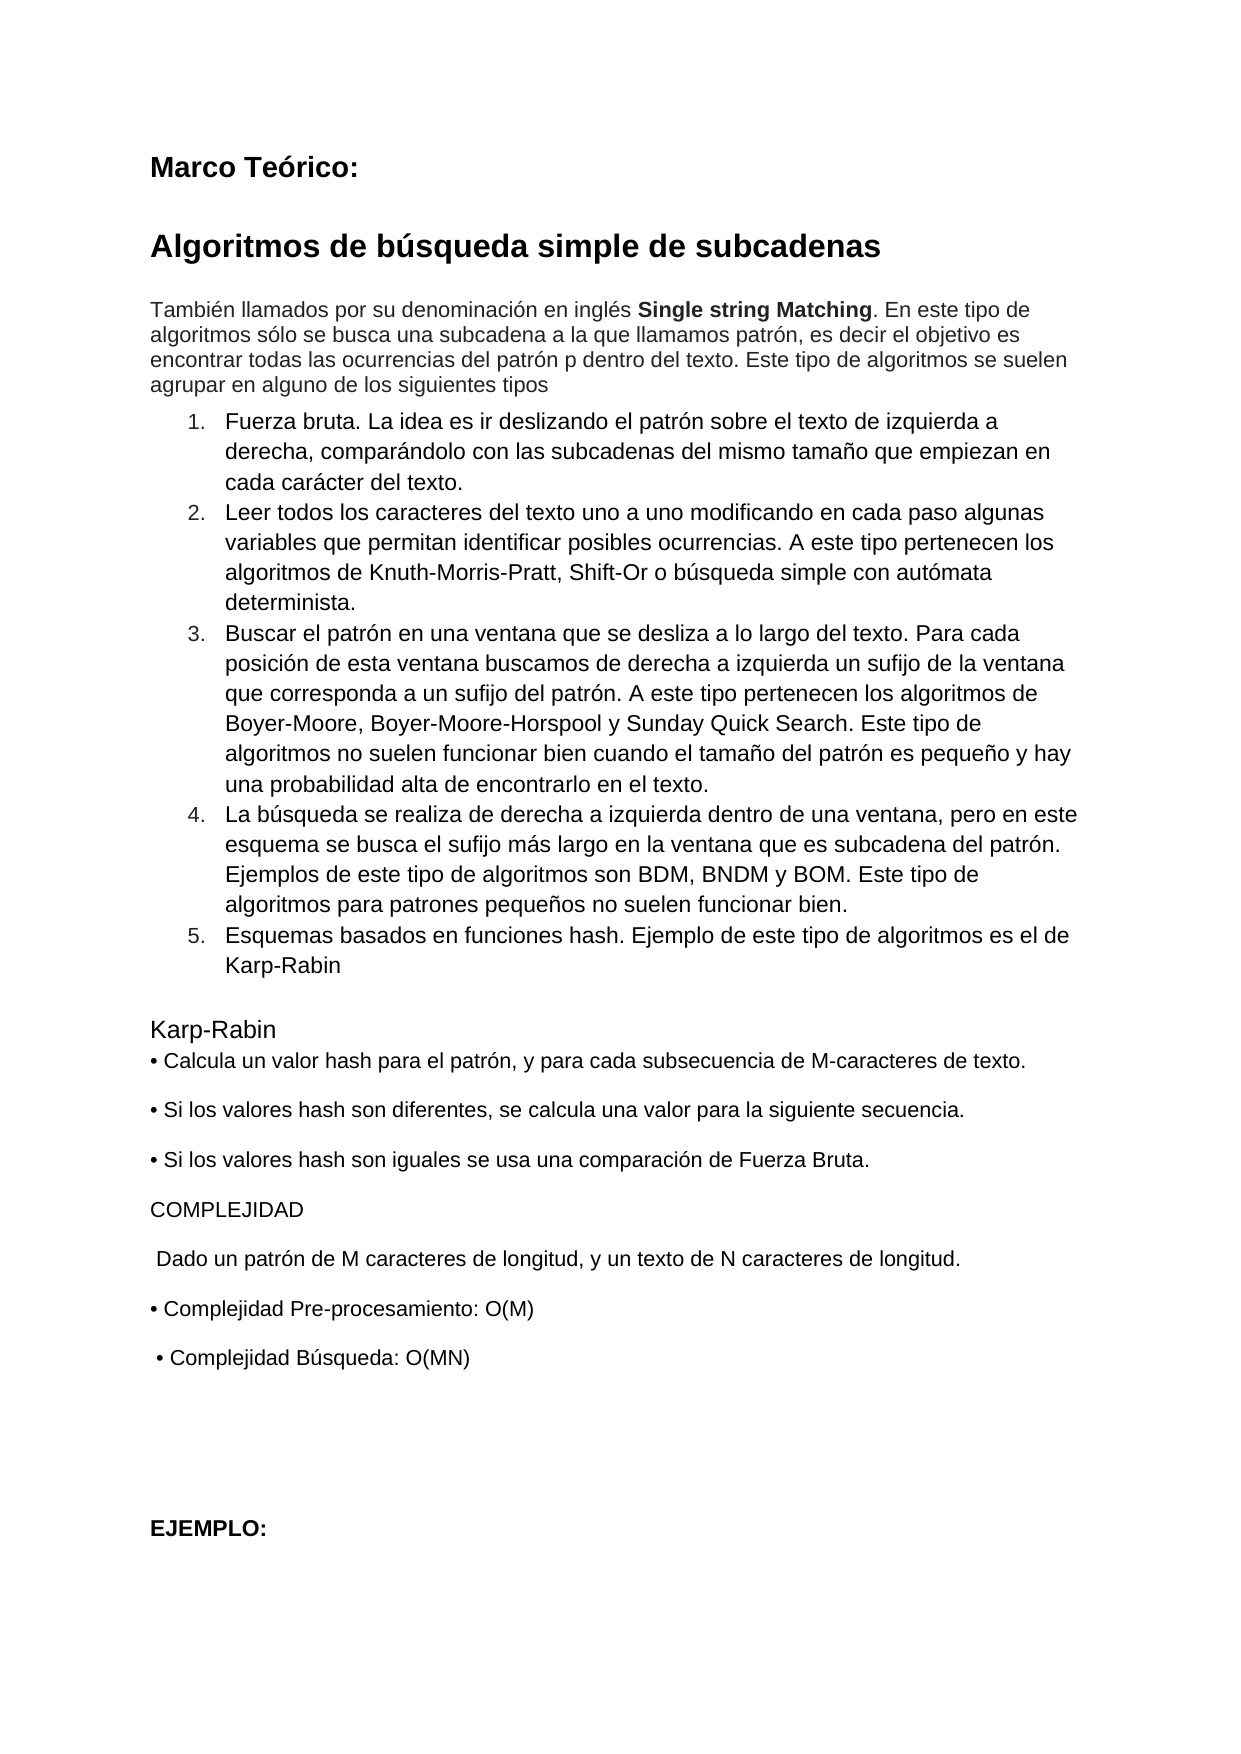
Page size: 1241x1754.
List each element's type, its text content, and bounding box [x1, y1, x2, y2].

text Marco Teórico: [150, 150, 1090, 183]
text • Calcula un valor hash para el patrón, y para cada subsecuencia de M-caracteres de texto. [150, 1048, 1090, 1091]
text EJEMPLO: [150, 1515, 1090, 1541]
list Leer todos los caracteres del texto uno a uno modificando en cada paso algunas variables que permitan identificar posibles ocurrencias. A este tipo pertenecen los algoritmos de Knuth-Morris-Pratt, Shift-Or o búsqueda simple con autómata determinista. [187, 499, 1090, 616]
subtitle Algoritmos de búsqueda simple de subcadenas [150, 214, 1090, 264]
text • Complejidad Búsqueda: O(MN) [150, 1346, 1090, 1389]
text COMPLEJIDAD [150, 1197, 1090, 1240]
list Buscar el patrón en una ventana que se desliza a lo largo del texto. Para cada posición de esta ventana buscamos de derecha a izquierda un sufijo de la ventana que corresponda a un sufijo del patrón. A este tipo pertenecen los algoritmos de Boyer-Moore, Boyer-Moore-Horspool​ y Sunday Quick Search.​ Este tipo de algoritmos no suelen funcionar bien cuando el tamaño del patrón es pequeño y hay una probabilidad alta de encontrarlo en el texto. [187, 619, 1090, 797]
text • Si los valores hash son diferentes, se calcula una valor para la siguiente secuencia. [150, 1098, 1090, 1141]
text Karp-Rabin [150, 1015, 1090, 1044]
text • Complejidad Pre-procesamiento: O(M) [150, 1296, 1090, 1339]
text Dado un patrón de M caracteres de longitud, y un texto de N caracteres de longitud. [150, 1246, 1090, 1289]
text • Si los valores hash son iguales se usa una comparación de Fuerza Bruta. [150, 1147, 1090, 1190]
list Esquemas basados en funciones hash. Ejemplo de este tipo de algoritmos es el de Karp-Rabin [187, 922, 1090, 978]
list Fuerza bruta. La idea es ir deslizando el patrón sobre el texto de izquierda a derecha, comparándolo con las subcadenas del mismo tamaño que empiezan en cada carácter del texto. [187, 408, 1090, 495]
list La búsqueda se realiza de derecha a izquierda dentro de una ventana, pero en este esquema se busca el sufijo más largo en la ventana que es subcadena del patrón. Ejemplos de este tipo de algoritmos son BDM, BNDM y BOM.​ Este tipo de algoritmos para patrones pequeños no suelen funcionar bien. [187, 801, 1090, 918]
text También llamados por su denominación en inglés Single string Matching. En este tipo de algoritmos sólo se busca una subcadena a la que llamamos patrón, es decir el objetivo es encontrar todas las ocurrencias del patrón p dentro del texto. Este tipo de algoritmos se suelen agrupar en alguno de los siguientes tipos [150, 297, 1090, 398]
